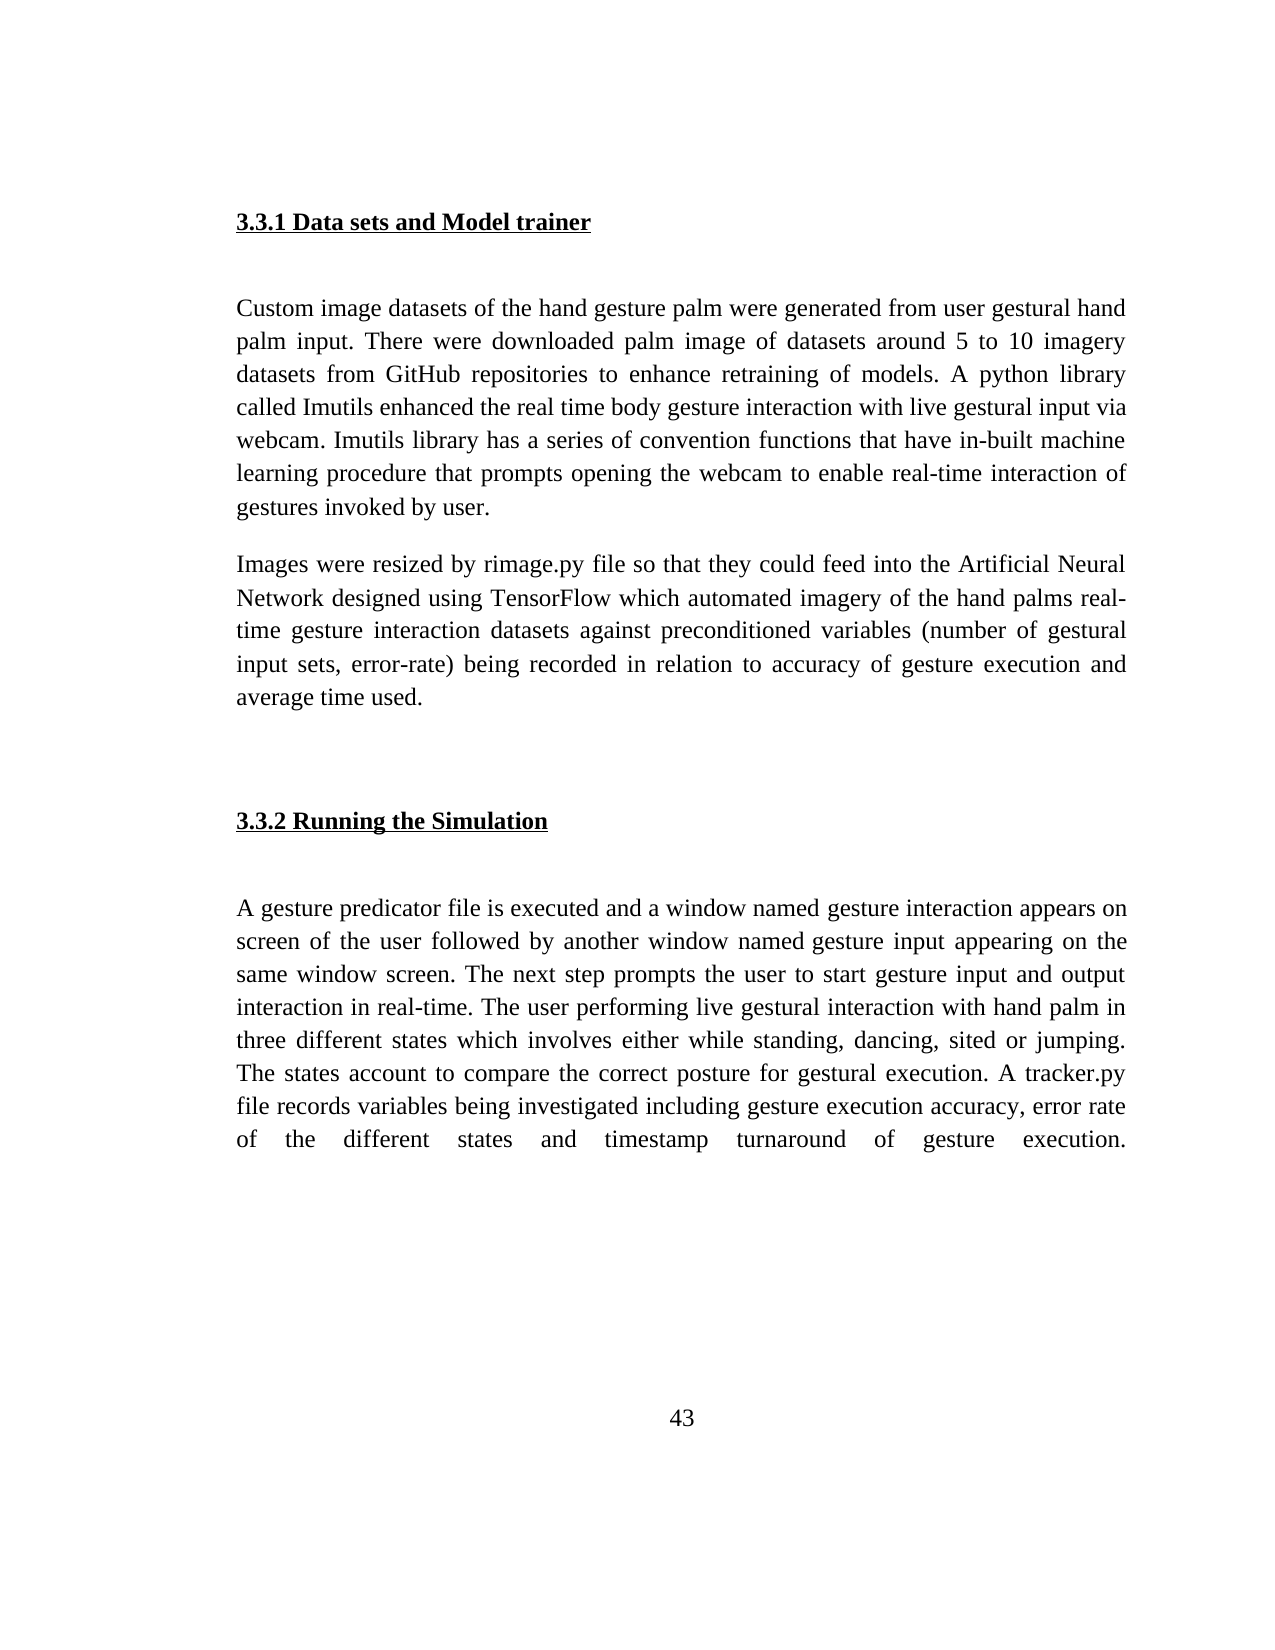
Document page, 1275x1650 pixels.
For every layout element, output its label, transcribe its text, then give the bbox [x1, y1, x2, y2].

text Custom image datasets of the hand gesture palm were generated from user gestural hand palm input. There were downloaded palm image of datasets around 5 to 10 imagery datasets from GitHub repositories to enhance retraining of models. A python library called Imutils enhanced the real time body gesture interaction with live gestural input via webcam. Imutils library has a series of convention functions that have in-built machine learning procedure that prompts opening the webcam to enable real-time interaction of gestures invoked by user. [236, 293, 1127, 520]
subtitle 3.3.1 Data sets and Model trainer [236, 207, 1127, 236]
text Images were resized by rimage.py file so that they could feed into the Artificial Neural Network designed using TensorFlow which automated imagery of the hand palms real-time gesture interaction datasets against preconditioned variables (number of gestural input sets, error-rate) being recorded in relation to accuracy of gesture execution and average time used. [236, 549, 1127, 710]
subtitle 3.3.2 Running the Simulation [236, 806, 1127, 835]
text A gesture predicator file is executed and a window named gesture interaction appears on screen of the user followed by another window named gesture input appearing on the same window screen. The next step prompts the user to start gesture input and output interaction in real-time. The user performing live gestural interaction with hand palm in three different states which involves either while standing, dancing, sited or jumping. The states account to compare the correct posture for gestural execution. A tracker.py file records variables being investigated including gesture execution accuracy, error rate of the different states and timestamp turnaround of gesture execution. [236, 893, 1127, 1186]
